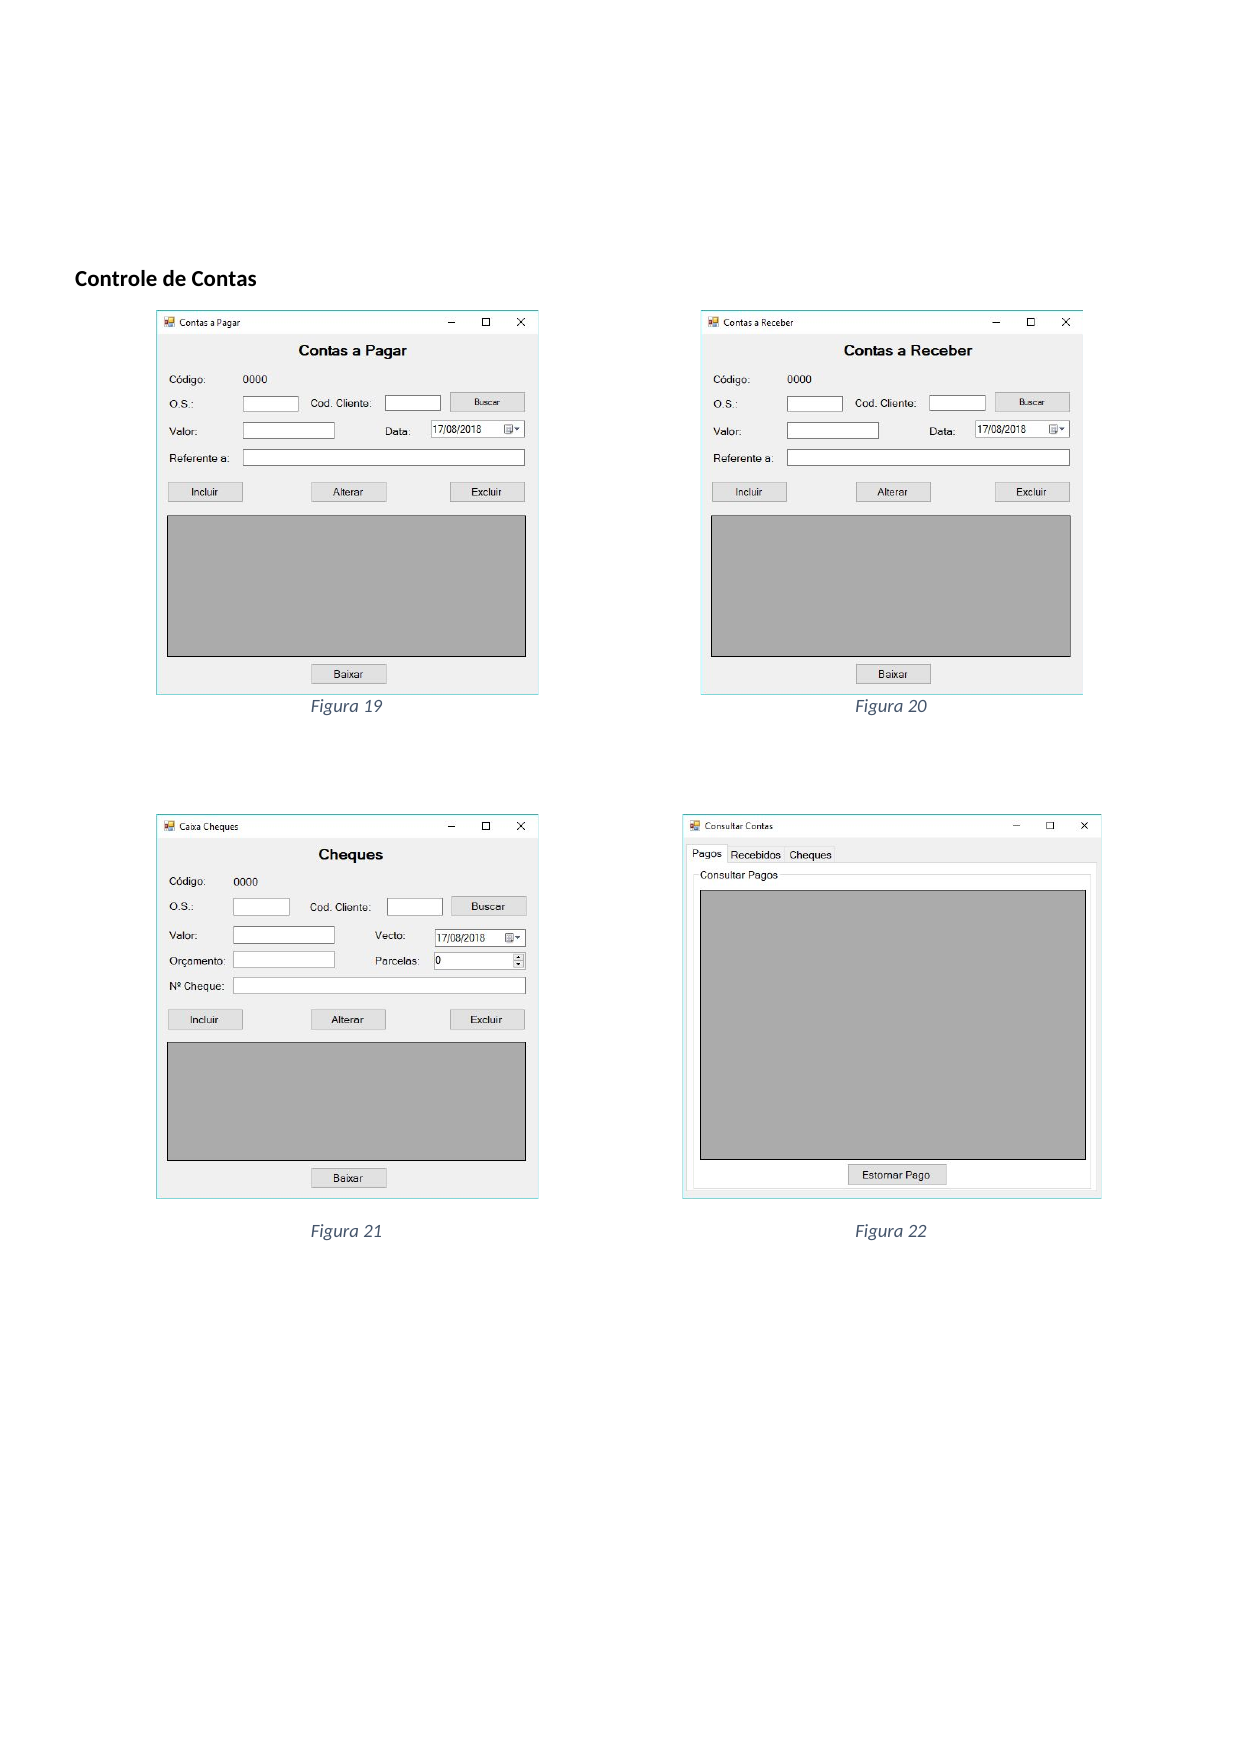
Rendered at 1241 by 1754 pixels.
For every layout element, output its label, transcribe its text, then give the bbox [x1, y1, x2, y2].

text Controle de Contas [75, 264, 1165, 292]
table_header Figura 19 [75, 311, 619, 814]
table_header Figura 20 [620, 311, 1164, 814]
table_cell Figura 21 [75, 814, 619, 1318]
picture [156, 310, 539, 695]
table_cell Figura 22 [620, 814, 1164, 1318]
picture [700, 310, 1083, 695]
picture [682, 814, 1102, 1199]
picture [156, 814, 539, 1199]
